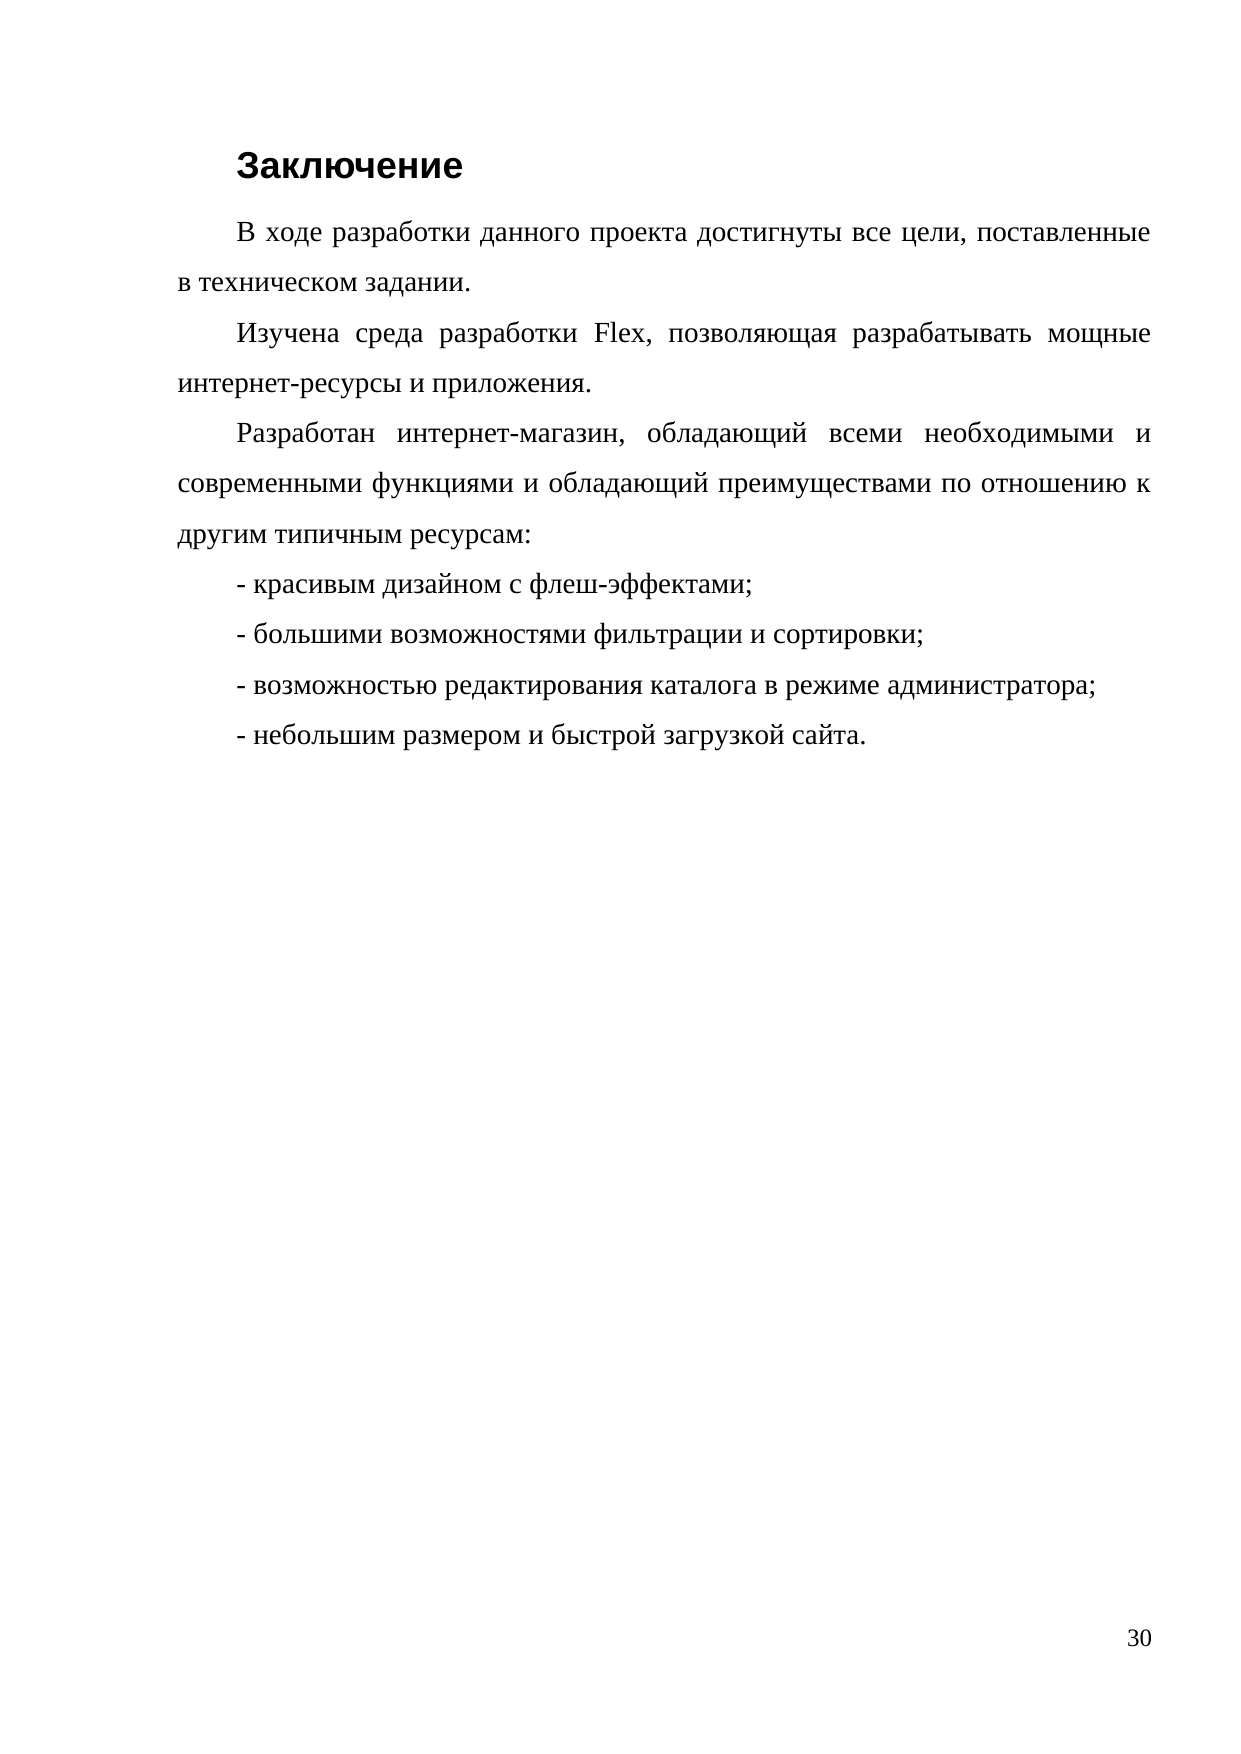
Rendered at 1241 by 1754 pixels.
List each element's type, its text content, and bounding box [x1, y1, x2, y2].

text - красивым дизайном с флеш-эффектами; [177, 566, 1152, 600]
text Изучена среда разработки Flex, позволяющая разрабатывать мощные интернет-ресурсы и приложения. [177, 315, 1152, 398]
text - возможностью редактирования каталога в режиме администратора; [177, 667, 1152, 700]
text Разработан интернет-магазин, обладающий всеми необходимыми и современными функциями и обладающий преимуществами по отношению к другим типичным ресурсам: [177, 415, 1152, 549]
subtitle Заключение [177, 143, 1152, 186]
text В ходе разработки данного проекта достигнуты все цели, поставленные в техническом задании. [177, 214, 1152, 298]
text - большими возможностями фильтрации и сортировки; [177, 617, 1152, 650]
text - небольшим размером и быстрой загрузкой сайта. [177, 717, 1152, 751]
